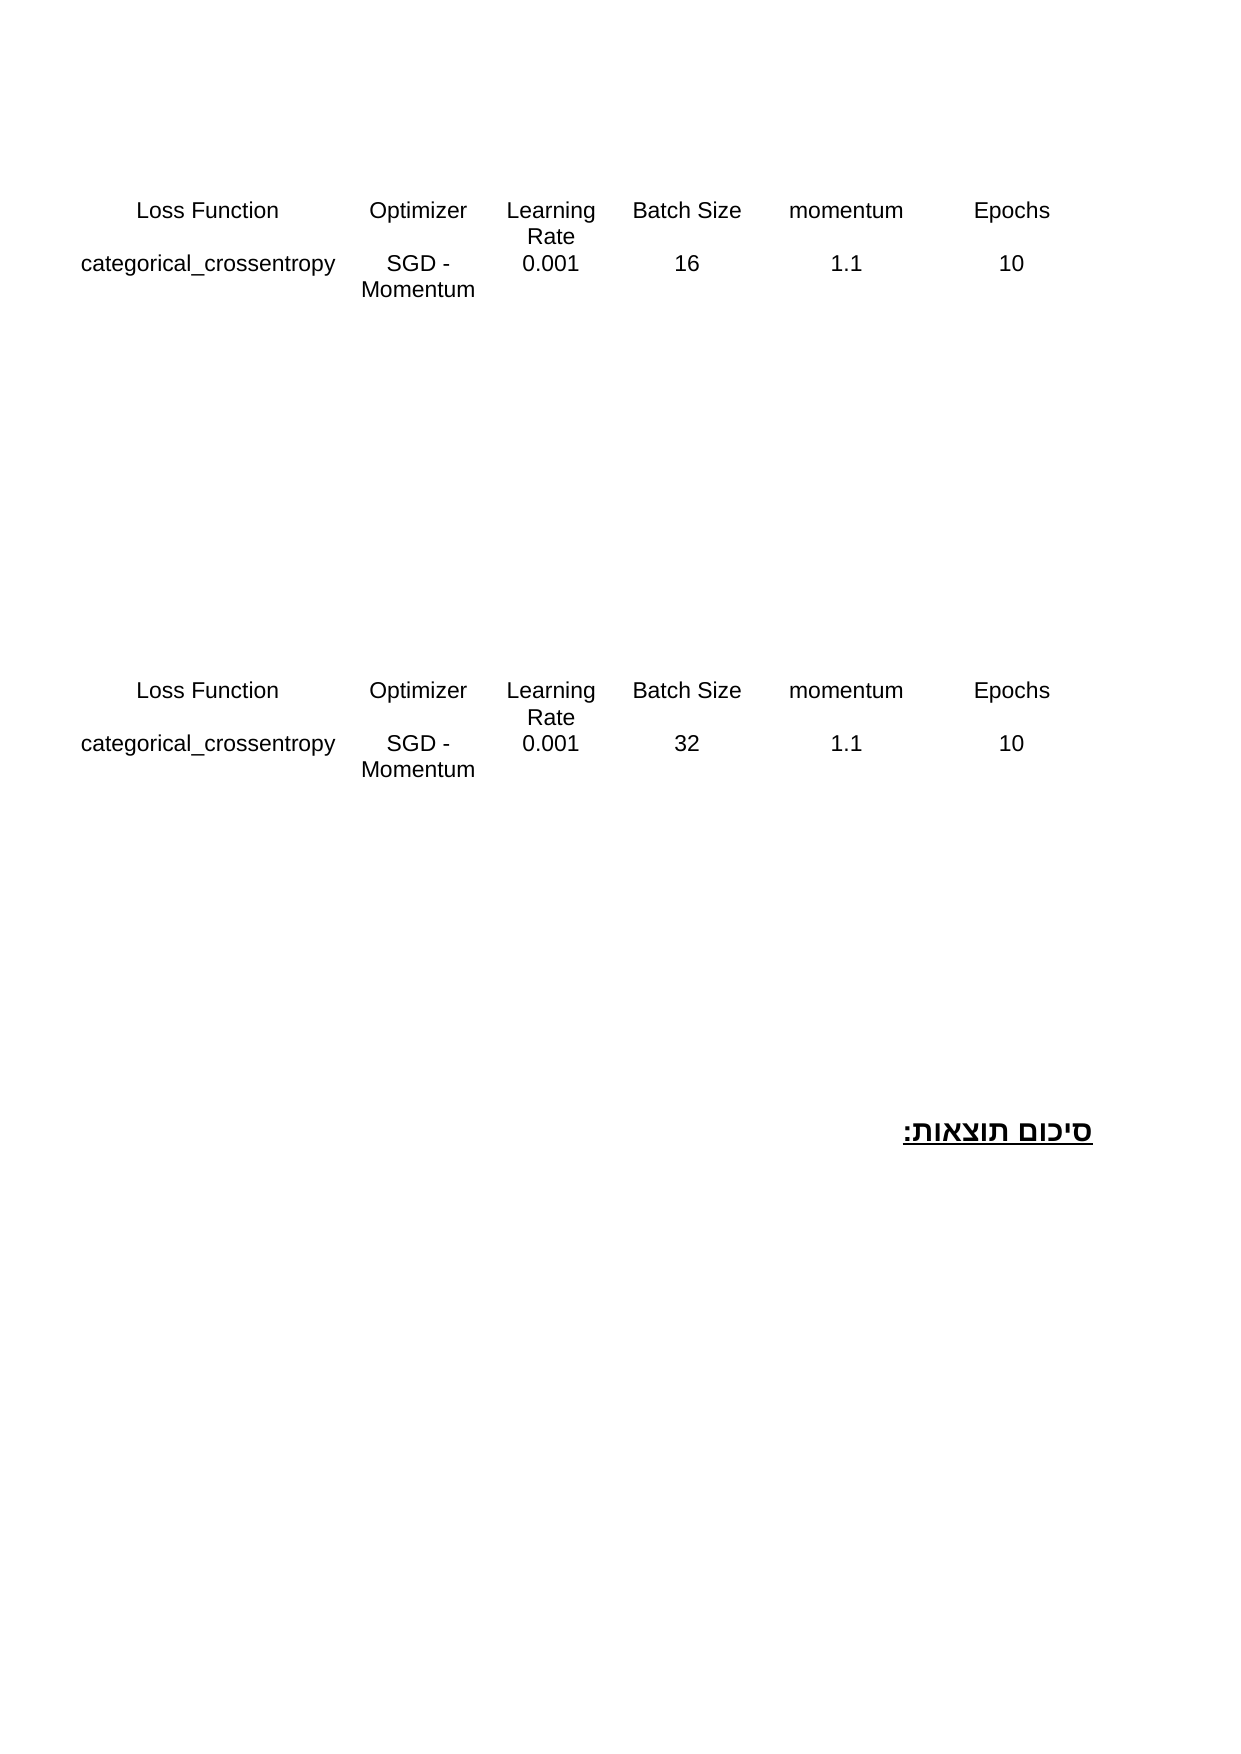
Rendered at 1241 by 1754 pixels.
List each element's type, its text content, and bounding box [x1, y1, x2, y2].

table_header Batch Size [613, 677, 761, 730]
table_cell SGD - Momentum [348, 730, 489, 783]
table_cell 10 [932, 250, 1091, 302]
table_cell 1.1 [761, 250, 932, 302]
table_header Epochs [932, 677, 1091, 730]
table_cell 0.001 [489, 250, 613, 302]
table_header Learning Rate [489, 197, 613, 249]
table_cell 32 [613, 730, 761, 783]
table_cell 16 [613, 250, 761, 302]
table_header momentum [761, 197, 932, 249]
table_header Optimizer [348, 677, 489, 730]
text סיכום תוצאות: [148, 1114, 1092, 1147]
table_cell SGD - Momentum [348, 250, 489, 302]
table_cell 10 [932, 730, 1091, 783]
table_cell 0.001 [489, 730, 613, 783]
table_header momentum [761, 677, 932, 730]
table_header Loss Function [68, 197, 348, 249]
table_header Loss Function [68, 677, 348, 730]
table_cell categorical_crossentropy [68, 730, 348, 783]
table_header Batch Size [613, 197, 761, 249]
table_cell 1.1 [761, 730, 932, 783]
table_header Learning Rate [489, 677, 613, 730]
table_header Optimizer [348, 197, 489, 249]
table_cell categorical_crossentropy [68, 250, 348, 302]
table_header Epochs [932, 197, 1091, 249]
